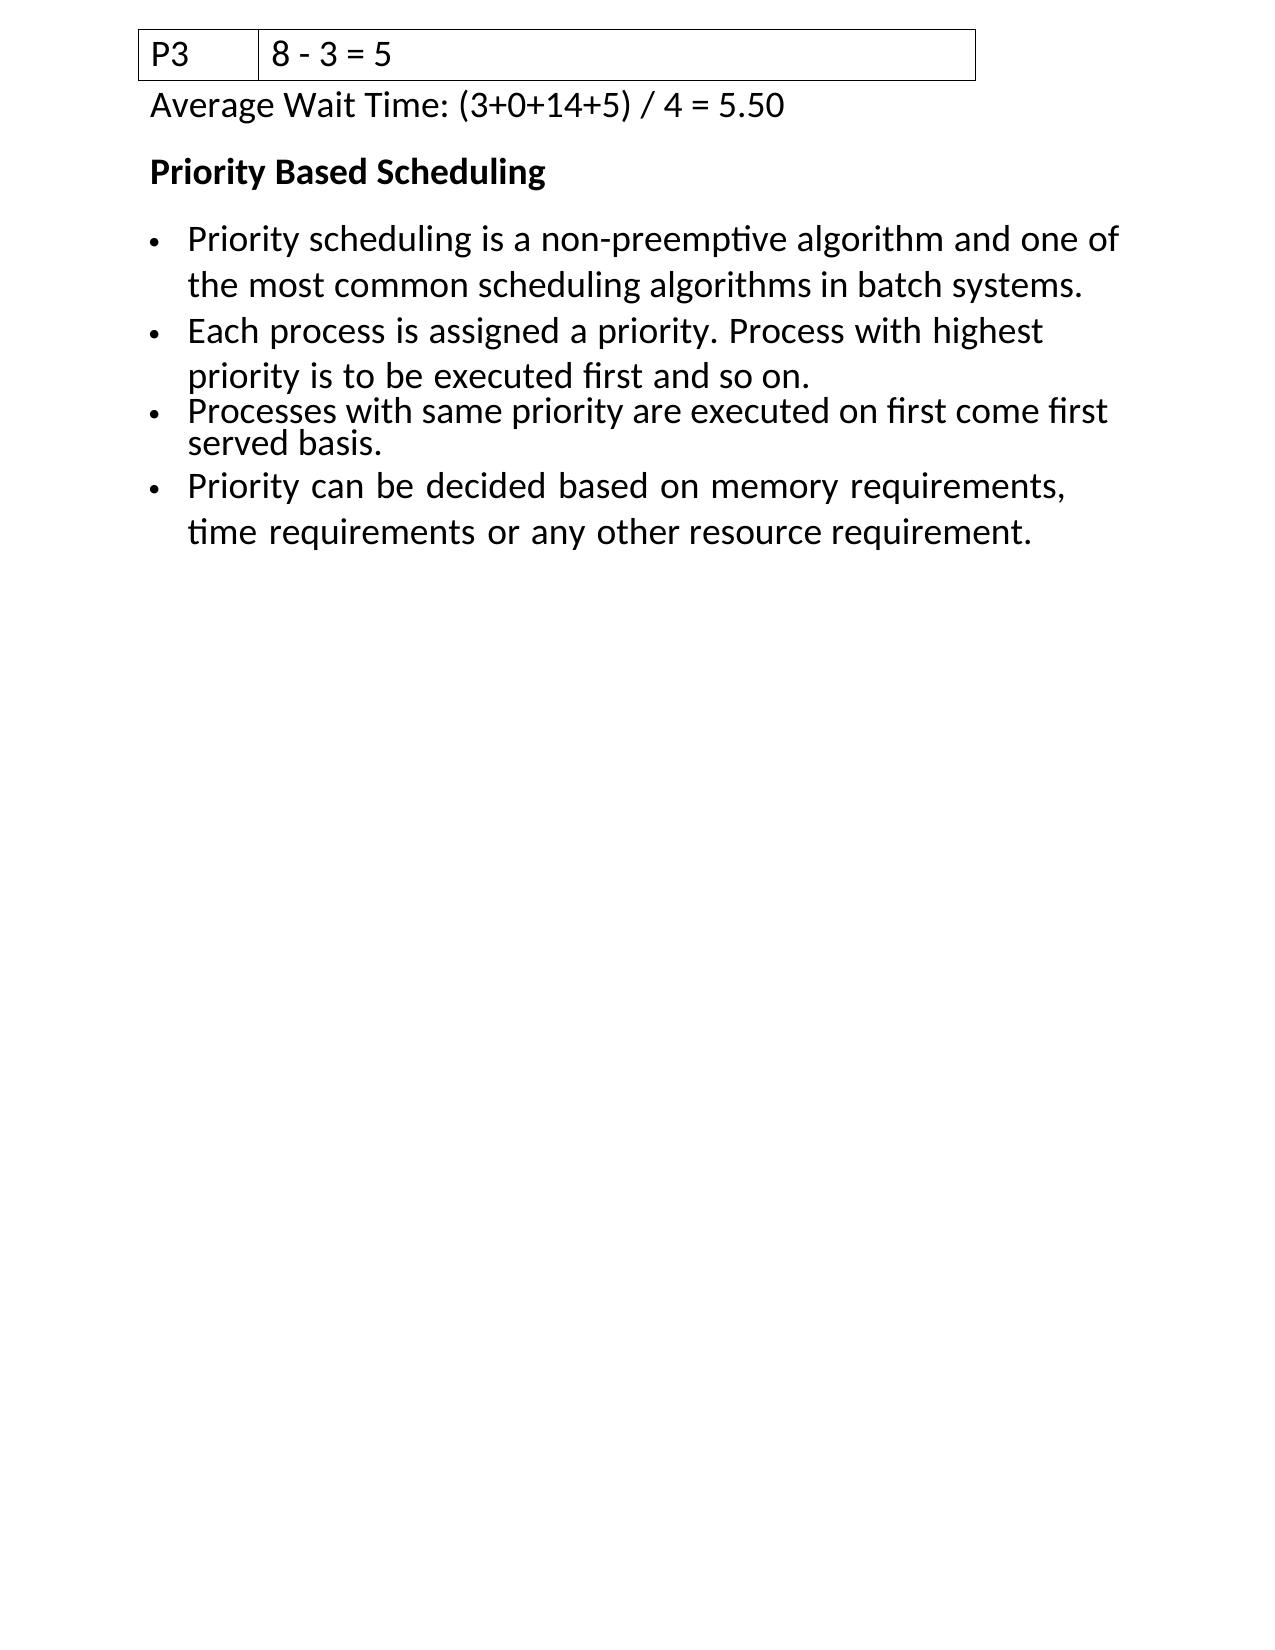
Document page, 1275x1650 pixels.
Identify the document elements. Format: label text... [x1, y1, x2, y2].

table_cell 8 - 3 = 5 [259, 30, 975, 80]
list Priority can be decided based on memory requirements, time requirements or any other resource requirement. [150, 462, 1124, 553]
list Processes with same priority are executed on first come first served basis. [150, 398, 1171, 462]
list Each process is assigned a priority. Process with highest priority is to be executed first and so on. [150, 307, 1123, 398]
list Priority scheduling is a non-preemptive algorithm and one of the most common scheduling algorithms in batch systems. [150, 215, 1124, 306]
table_cell P3 [139, 30, 258, 80]
text Average Wait Time: (3+0+14+5) / 4 = 5.50 [150, 81, 1171, 127]
subtitle Priority Based Scheduling [150, 148, 1171, 194]
